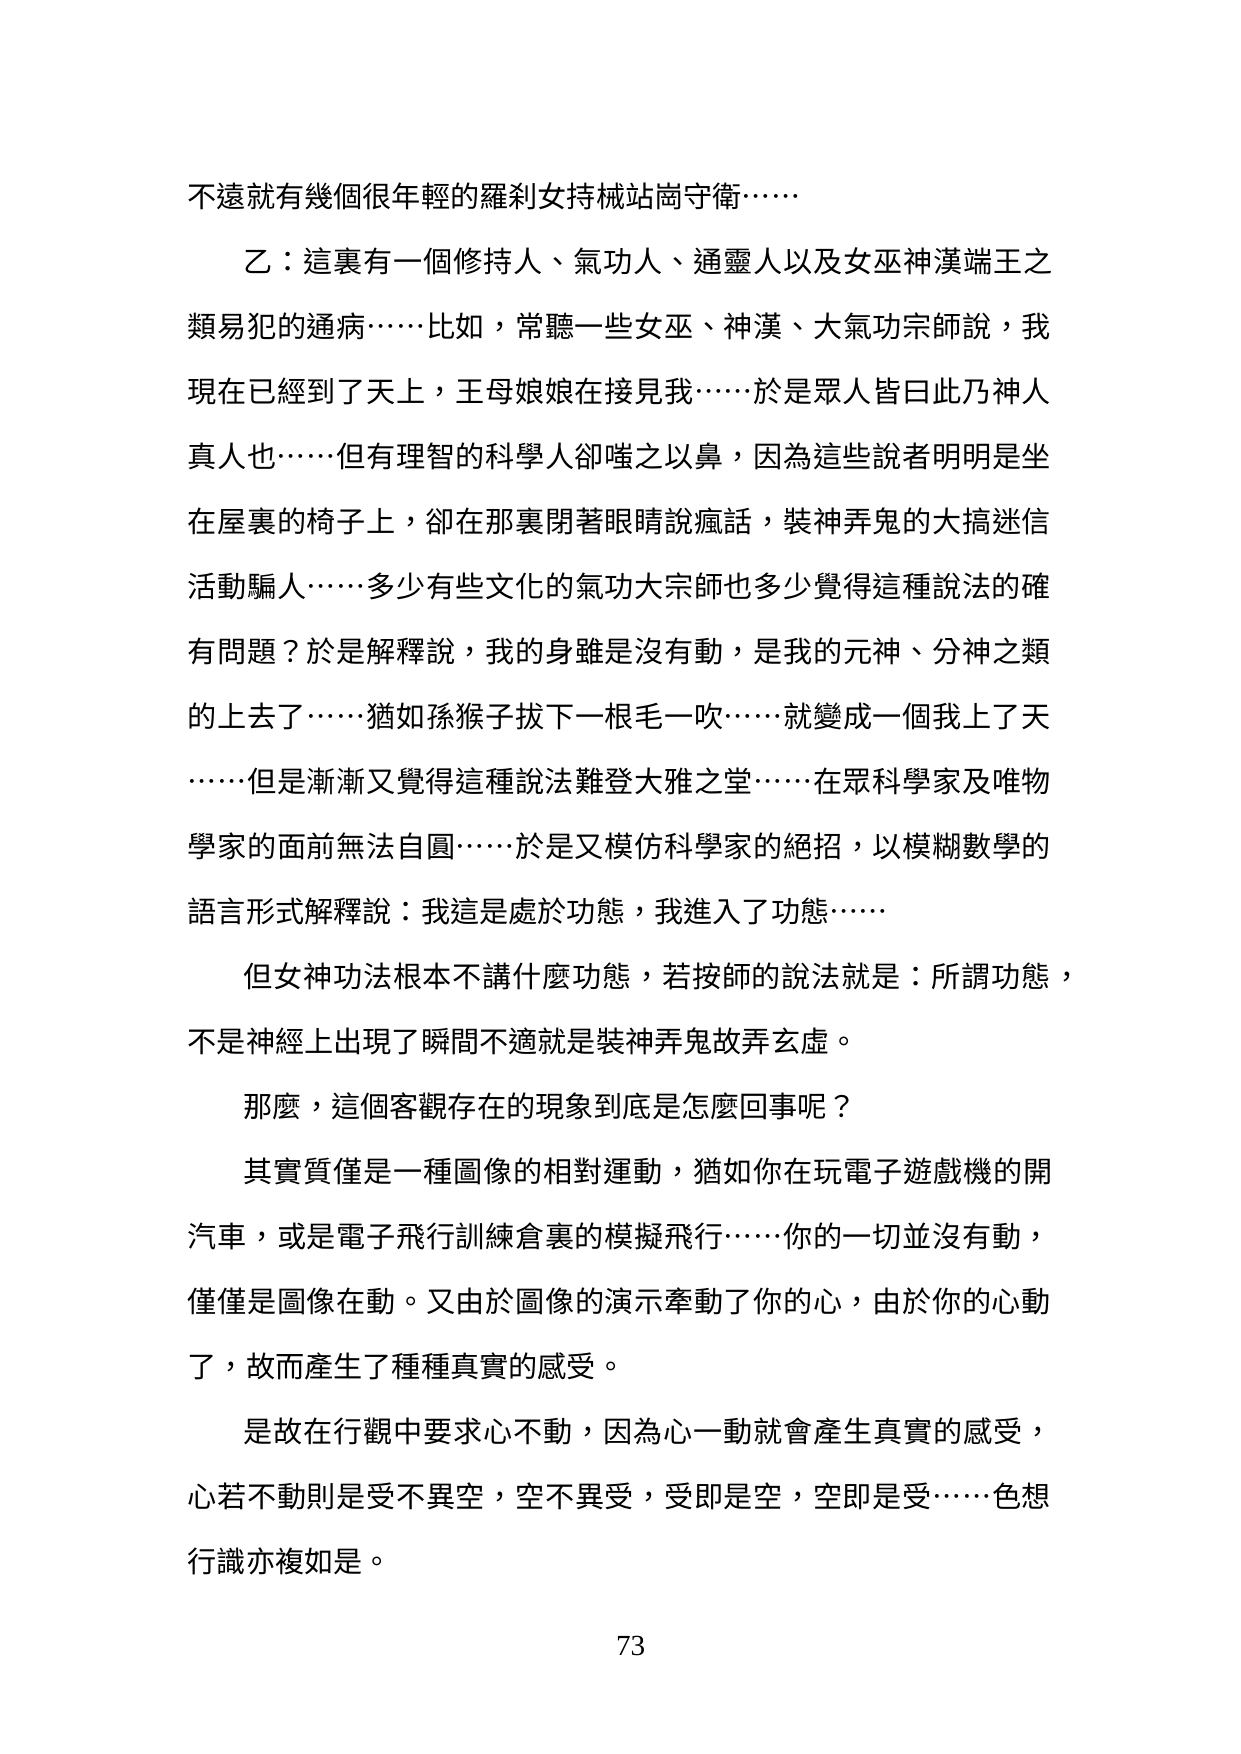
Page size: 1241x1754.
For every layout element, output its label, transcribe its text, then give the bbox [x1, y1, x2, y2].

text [187, 162, 1053, 227]
text 那麼，這個客觀存在的現象到底是怎麼回事呢？ [187, 1072, 1053, 1137]
text 是故在行觀中要求心不動，因為心一動就會產生真實的感受，心若不動則是受不異空，空不異受，受即是空，空即是受……色想行識亦複如是。 [187, 1397, 1053, 1592]
text 其實質僅是一種圖像的相對運動，猶如你在玩電子遊戲機的開汽車，或是電子飛行訓練倉裏的模擬飛行……你的一切並沒有動，僅僅是圖像在動。又由於圖像的演示牽動了你的心，由於你的心動了，故而產生了種種真實的感受。 [187, 1137, 1053, 1397]
text 但女神功法根本不講什麼功態，若按師的說法就是：所謂功態，不是神經上出現了瞬間不適就是裝神弄鬼故弄玄虛。 [187, 942, 1053, 1072]
text 乙：這裏有一個修持人、氣功人、通靈人以及女巫神漢端王之類易犯的通病……比如，常聽一些女巫、神漢、大氣功宗師說，我現在已經到了天上，王母娘娘在接見我……於是眾人皆曰此乃神人真人也……但有理智的科學人卻嗤之以鼻，因為這些說者明明是坐在屋裏的椅子上，卻在那裏閉著眼睛說瘋話，裝神弄鬼的大搞迷信活動騙人……多少有些文化的氣功大宗師也多少覺得這種說法的確有問題？於是解釋說，我的身雖是沒有動，是我的元神、分神之類的上去了……猶如孫猴子拔下一根毛一吹……就變成一個我上了天……但是漸漸又覺得這種說法難登大雅之堂……在眾科學家及唯物學家的面前無法自圓……於是又模仿科學家的絕招，以模糊數學的語言形式解釋說：我這是處於功態，我進入了功態…… [187, 227, 1053, 942]
